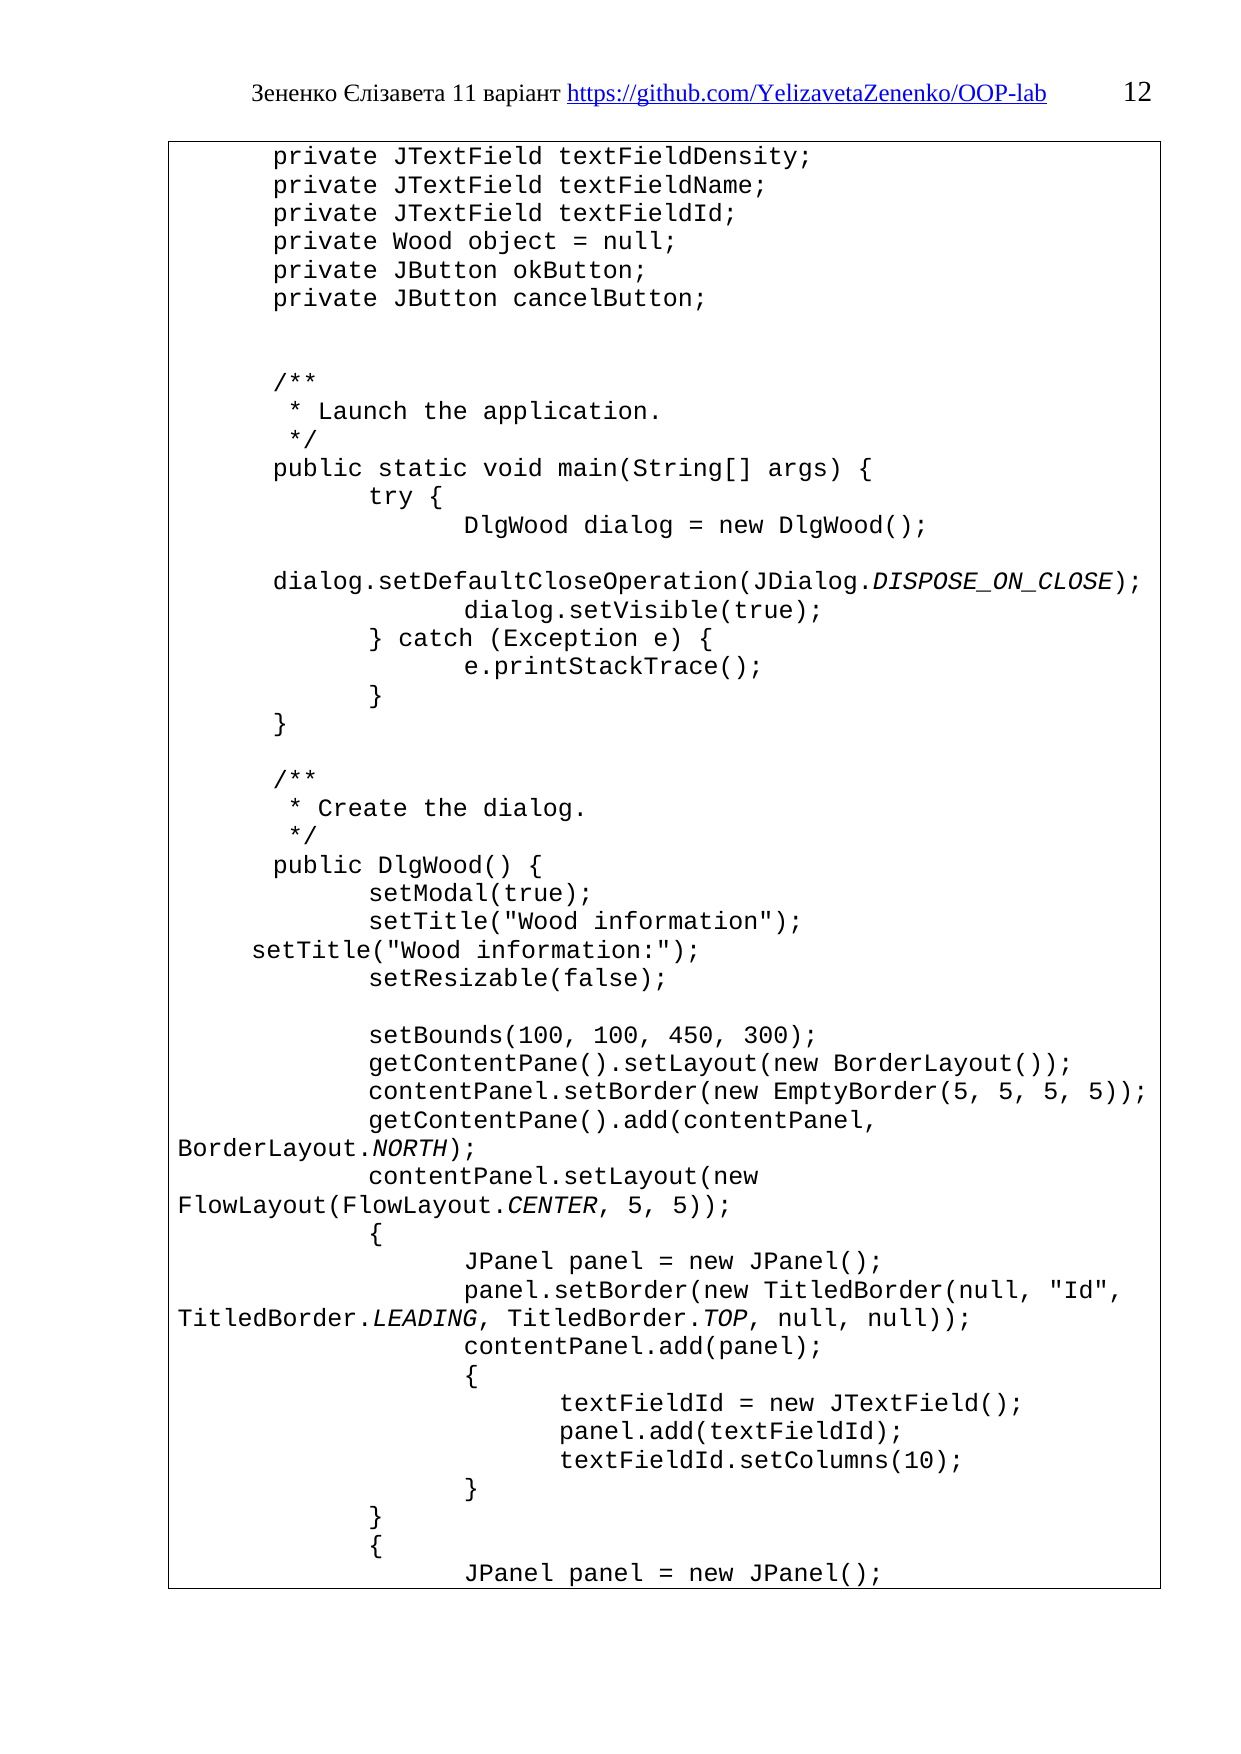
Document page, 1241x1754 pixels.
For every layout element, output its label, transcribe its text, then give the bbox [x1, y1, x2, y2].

text private JButton okButton; [177, 257, 1152, 286]
text } catch (Exception e) { [177, 626, 1152, 654]
text public DlgWood() { [177, 852, 1152, 881]
text /** [177, 767, 1152, 796]
text } [177, 1476, 1152, 1504]
text JPanel panel = new JPanel(); [177, 1561, 1152, 1588]
text contentPanel.add(panel); [177, 1334, 1152, 1362]
text private JTextField textFieldId; [177, 201, 1152, 229]
text /** [177, 371, 1152, 399]
text public static void main(String[] args) { [177, 456, 1152, 484]
text contentPanel.setBorder(new EmptyBorder(5, 5, 5, 5)); [177, 1079, 1152, 1107]
text private JButton cancelButton; [177, 286, 1152, 314]
text panel.add(textFieldId); [177, 1419, 1152, 1447]
text */ [177, 824, 1152, 852]
text try { [177, 484, 1152, 512]
text { [177, 1532, 1152, 1561]
text dialog.setDefaultCloseOperation(JDialog.DISPOSE_ON_CLOSE); [177, 541, 1152, 597]
text textFieldId.setColumns(10); [177, 1447, 1152, 1476]
text */ [177, 427, 1152, 456]
text e.printStackTrace(); [177, 654, 1152, 682]
text textFieldId = new JTextField(); [177, 1391, 1152, 1419]
text setTitle("Wood information"); [177, 909, 1152, 937]
text private Wood object = null; [177, 229, 1152, 257]
text setTitle("Wood information:"); [177, 937, 1152, 966]
text } [177, 1504, 1152, 1532]
text * Launch the application. [177, 399, 1152, 427]
text getContentPane().setLayout(new BorderLayout()); [177, 1051, 1152, 1079]
text setModal(true); [177, 881, 1152, 909]
text private JTextField textFieldDensity; [169, 142, 1160, 172]
text contentPanel.setLayout(new FlowLayout(FlowLayout.CENTER, 5, 5)); [177, 1164, 1152, 1221]
text panel.setBorder(new TitledBorder(null, "Id", TitledBorder.LEADING, TitledBorder.TOP, null, null)); [177, 1277, 1152, 1334]
text { [177, 1221, 1152, 1249]
text { [177, 1362, 1152, 1391]
text * Create the dialog. [177, 796, 1152, 824]
text } [177, 711, 1152, 739]
text dialog.setVisible(true); [177, 597, 1152, 626]
text DlgWood dialog = new DlgWood(); [177, 512, 1152, 541]
text setBounds(100, 100, 450, 300); [177, 1022, 1152, 1051]
text JPanel panel = new JPanel(); [177, 1249, 1152, 1277]
text setResizable(false); [177, 966, 1152, 994]
text private JTextField textFieldName; [177, 172, 1152, 201]
text getContentPane().add(contentPanel, BorderLayout.NORTH); [177, 1107, 1152, 1164]
text } [177, 682, 1152, 711]
